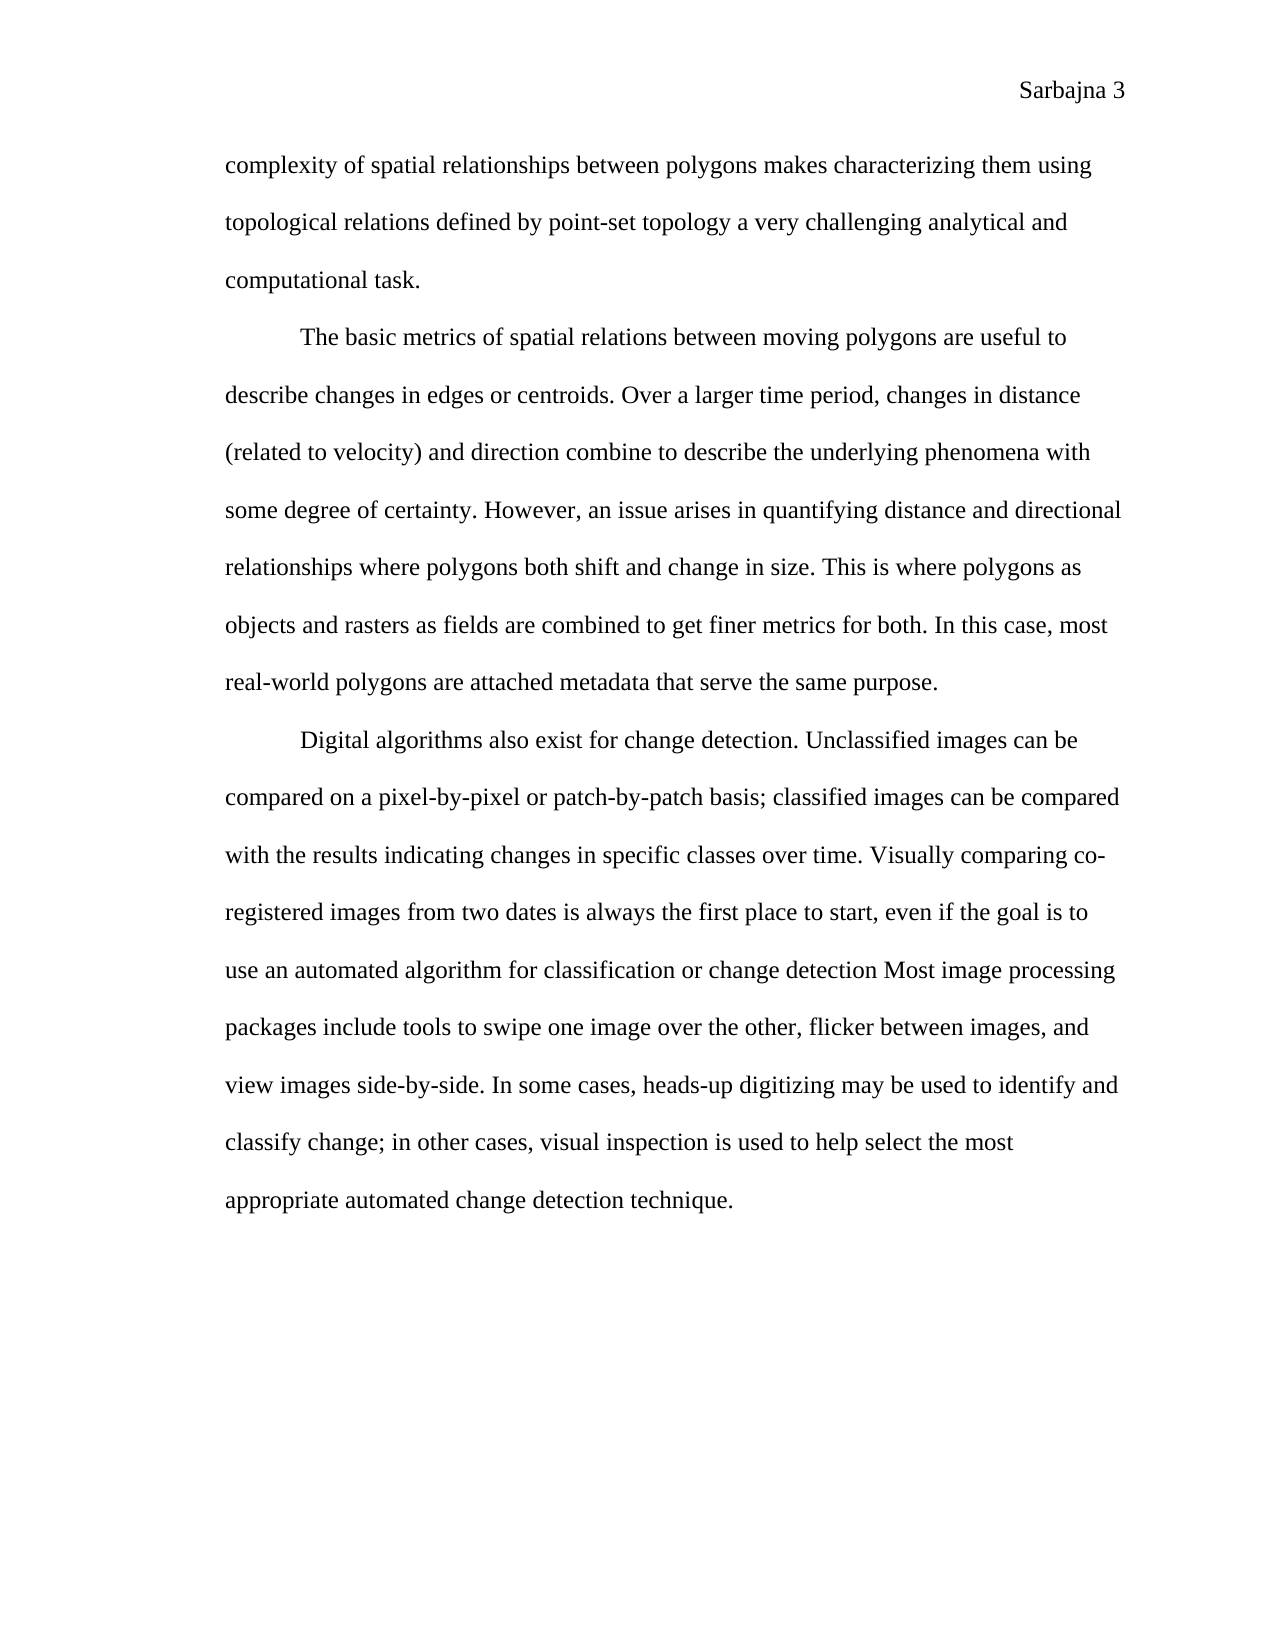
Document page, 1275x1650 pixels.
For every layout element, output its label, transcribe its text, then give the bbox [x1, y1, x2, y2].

text Digital algorithms also exist for change detection. Unclassified images can be compared on a pixel-by-pixel or patch-by-patch basis; classified images can be compared with the results indicating changes in specific classes over time. Visually comparing co-registered images from two dates is always the first place to start, even if the goal is to use an automated algorithm for classification or change detection Most image processing packages include tools to swipe one image over the other, flicker between images, and view images side-by-side. In some cases, heads-up digitizing may be used to identify and classify change; in other cases, visual inspection is used to help select the most appropriate automated change detection technique. [225, 725, 1125, 1214]
text The basic metrics of spatial relations between moving polygons are useful to describe changes in edges or centroids. Over a larger time period, changes in distance (related to velocity) and direction combine to describe the underlying phenomena with some degree of certainty. However, an issue arises in quantifying distance and directional relationships where polygons both shift and change in size. This is where polygons as objects and rasters as fields are combined to get finer metrics for both. In this case, most real-world polygons are attached metadata that serve the same purpose. [225, 322, 1125, 696]
